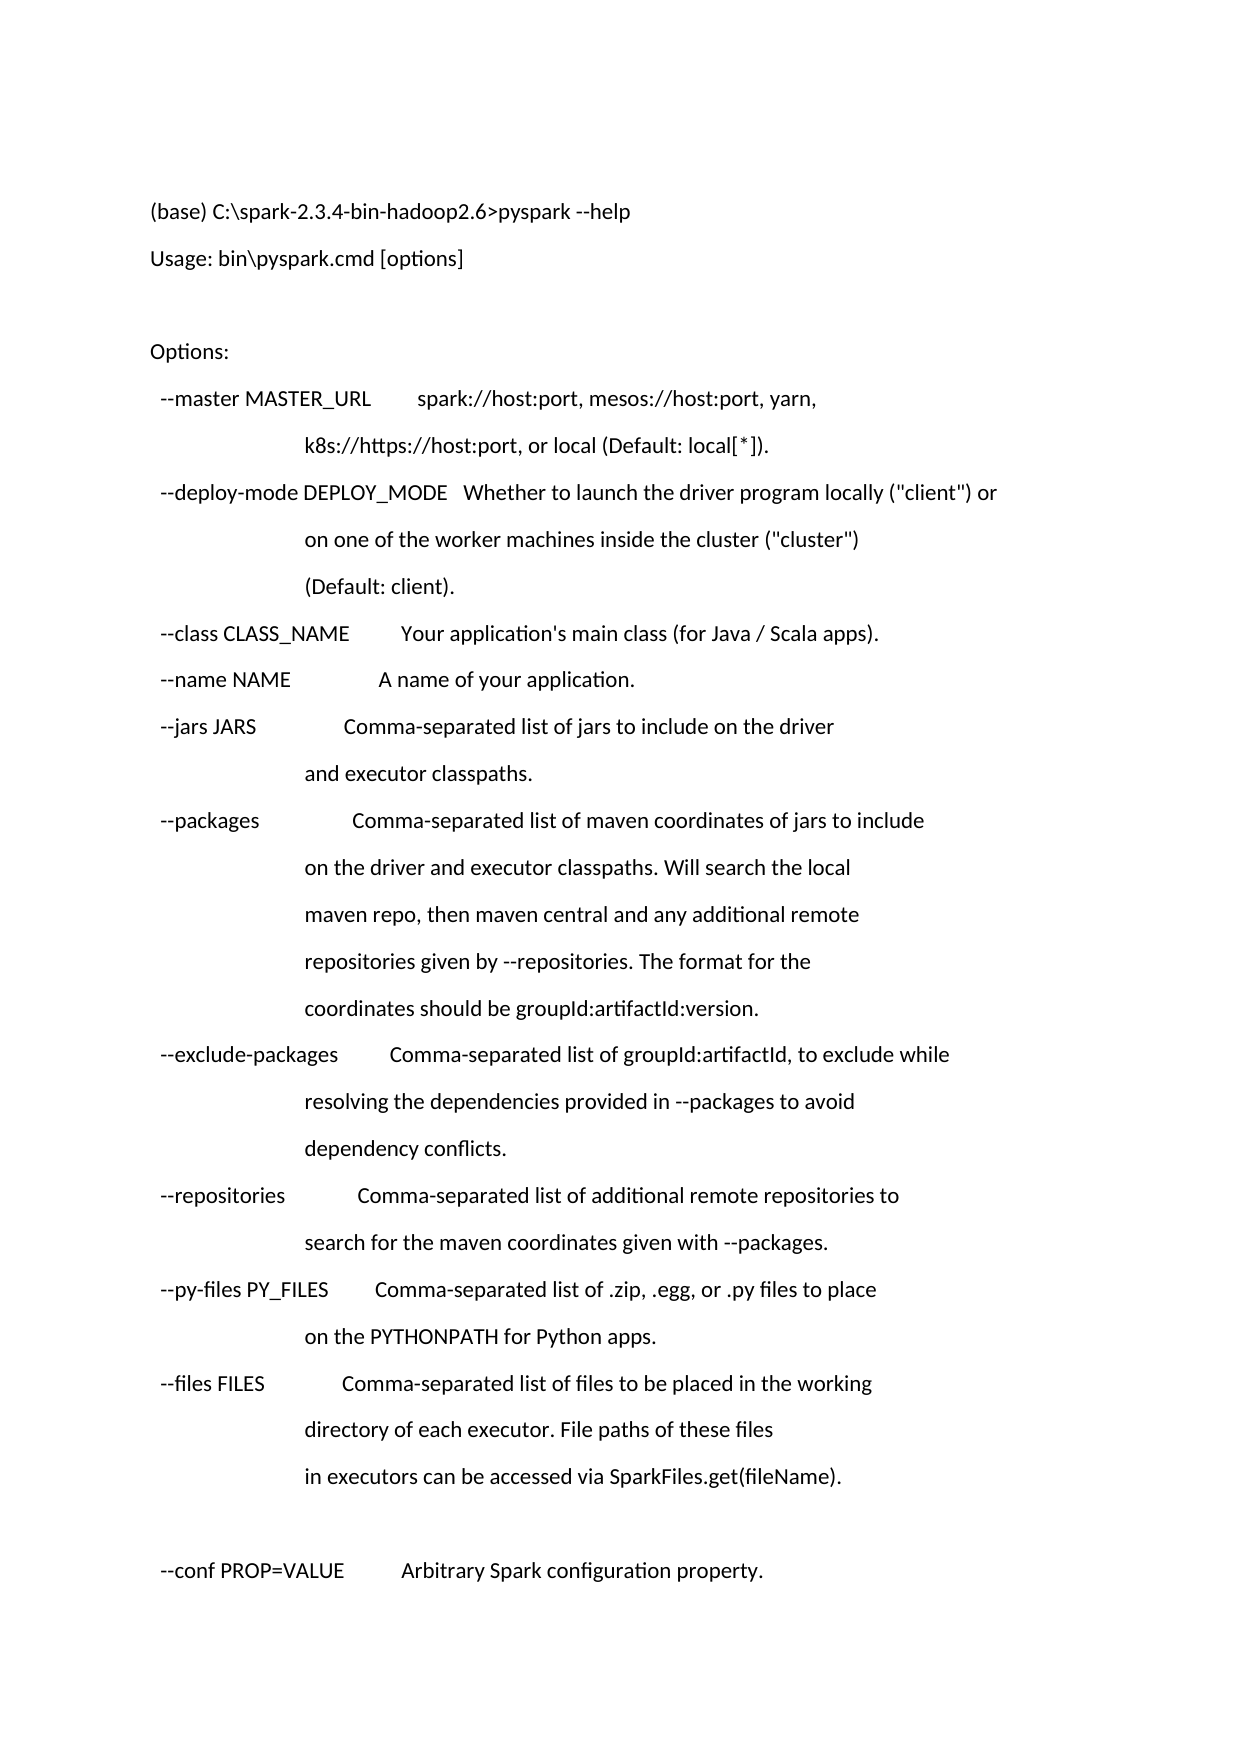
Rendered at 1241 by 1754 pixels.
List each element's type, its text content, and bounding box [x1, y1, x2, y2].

text (Default: client). [150, 572, 1090, 600]
text on the PYTHONPATH for Python apps. [150, 1322, 1090, 1350]
text directory of each executor. File paths of these files [150, 1416, 1090, 1444]
text and executor classpaths. [150, 759, 1090, 787]
text resolving the dependencies provided in --packages to avoid [150, 1087, 1090, 1116]
text on one of the worker machines inside the cluster ("cluster") [150, 525, 1090, 553]
text --deploy-mode DEPLOY_MODE Whether to launch the driver program locally ("client") or [150, 478, 1090, 506]
text search for the maven coordinates given with --packages. [150, 1228, 1090, 1256]
text --repositories Comma-separated list of additional remote repositories to [150, 1181, 1090, 1209]
text coordinates should be groupId:artifactId:version. [150, 994, 1090, 1022]
text repositories given by --repositories. The format for the [150, 947, 1090, 975]
text --py-files PY_FILES Comma-separated list of .zip, .egg, or .py files to place [150, 1275, 1090, 1303]
text on the driver and executor classpaths. Will search the local [150, 853, 1090, 881]
text dependency conflicts. [150, 1134, 1090, 1162]
text k8s://https://host:port, or local (Default: local[*]). [150, 431, 1090, 459]
text --master MASTER_URL spark://host:port, mesos://host:port, yarn, [150, 384, 1090, 412]
text (base) C:\spark-2.3.4-bin-hadoop2.6>pyspark --help [150, 197, 1090, 225]
text Usage: bin\pyspark.cmd [options] [150, 244, 1090, 272]
text --exclude-packages Comma-separated list of groupId:artifactId, to exclude while [150, 1041, 1090, 1069]
text --packages Comma-separated list of maven coordinates of jars to include [150, 806, 1090, 834]
text in executors can be accessed via SparkFiles.get(fileName). [150, 1462, 1090, 1491]
text --name NAME A name of your application. [150, 666, 1090, 694]
text Options: [150, 337, 1090, 366]
text --files FILES Comma-separated list of files to be placed in the working [150, 1369, 1090, 1397]
text maven repo, then maven central and any additional remote [150, 900, 1090, 928]
text --jars JARS Comma-separated list of jars to include on the driver [150, 712, 1090, 741]
text --conf PROP=VALUE Arbitrary Spark configuration property. [150, 1556, 1090, 1584]
text --class CLASS_NAME Your application's main class (for Java / Scala apps). [150, 619, 1090, 647]
